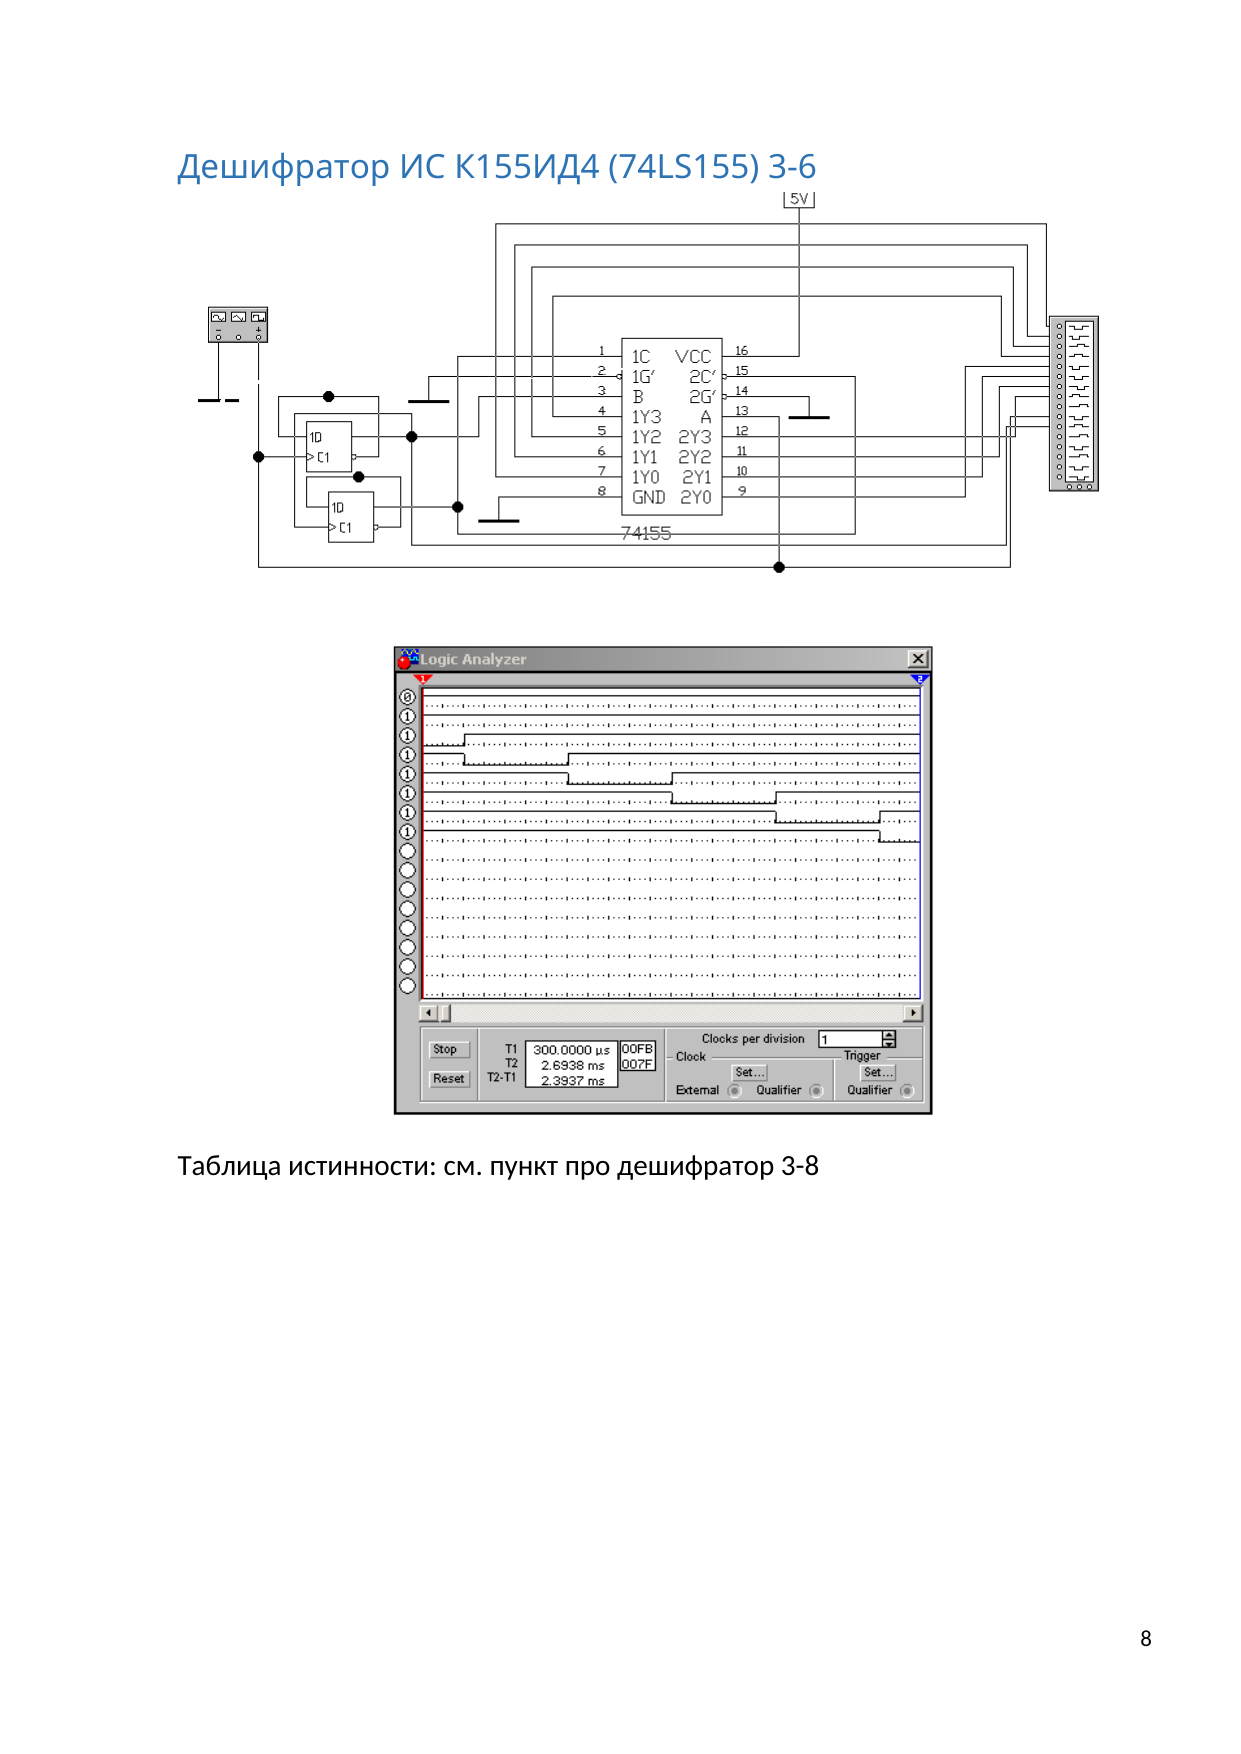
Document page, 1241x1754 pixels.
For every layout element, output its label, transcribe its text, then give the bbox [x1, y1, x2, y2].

picture [381, 638, 948, 1129]
picture [177, 192, 1152, 620]
subtitle Дешифратор ИС К155ИД4 (74LS155) 3-6 [177, 143, 1152, 188]
text Таблица истинности: см. пункт про дешифратор 3-8 [177, 1147, 1152, 1183]
